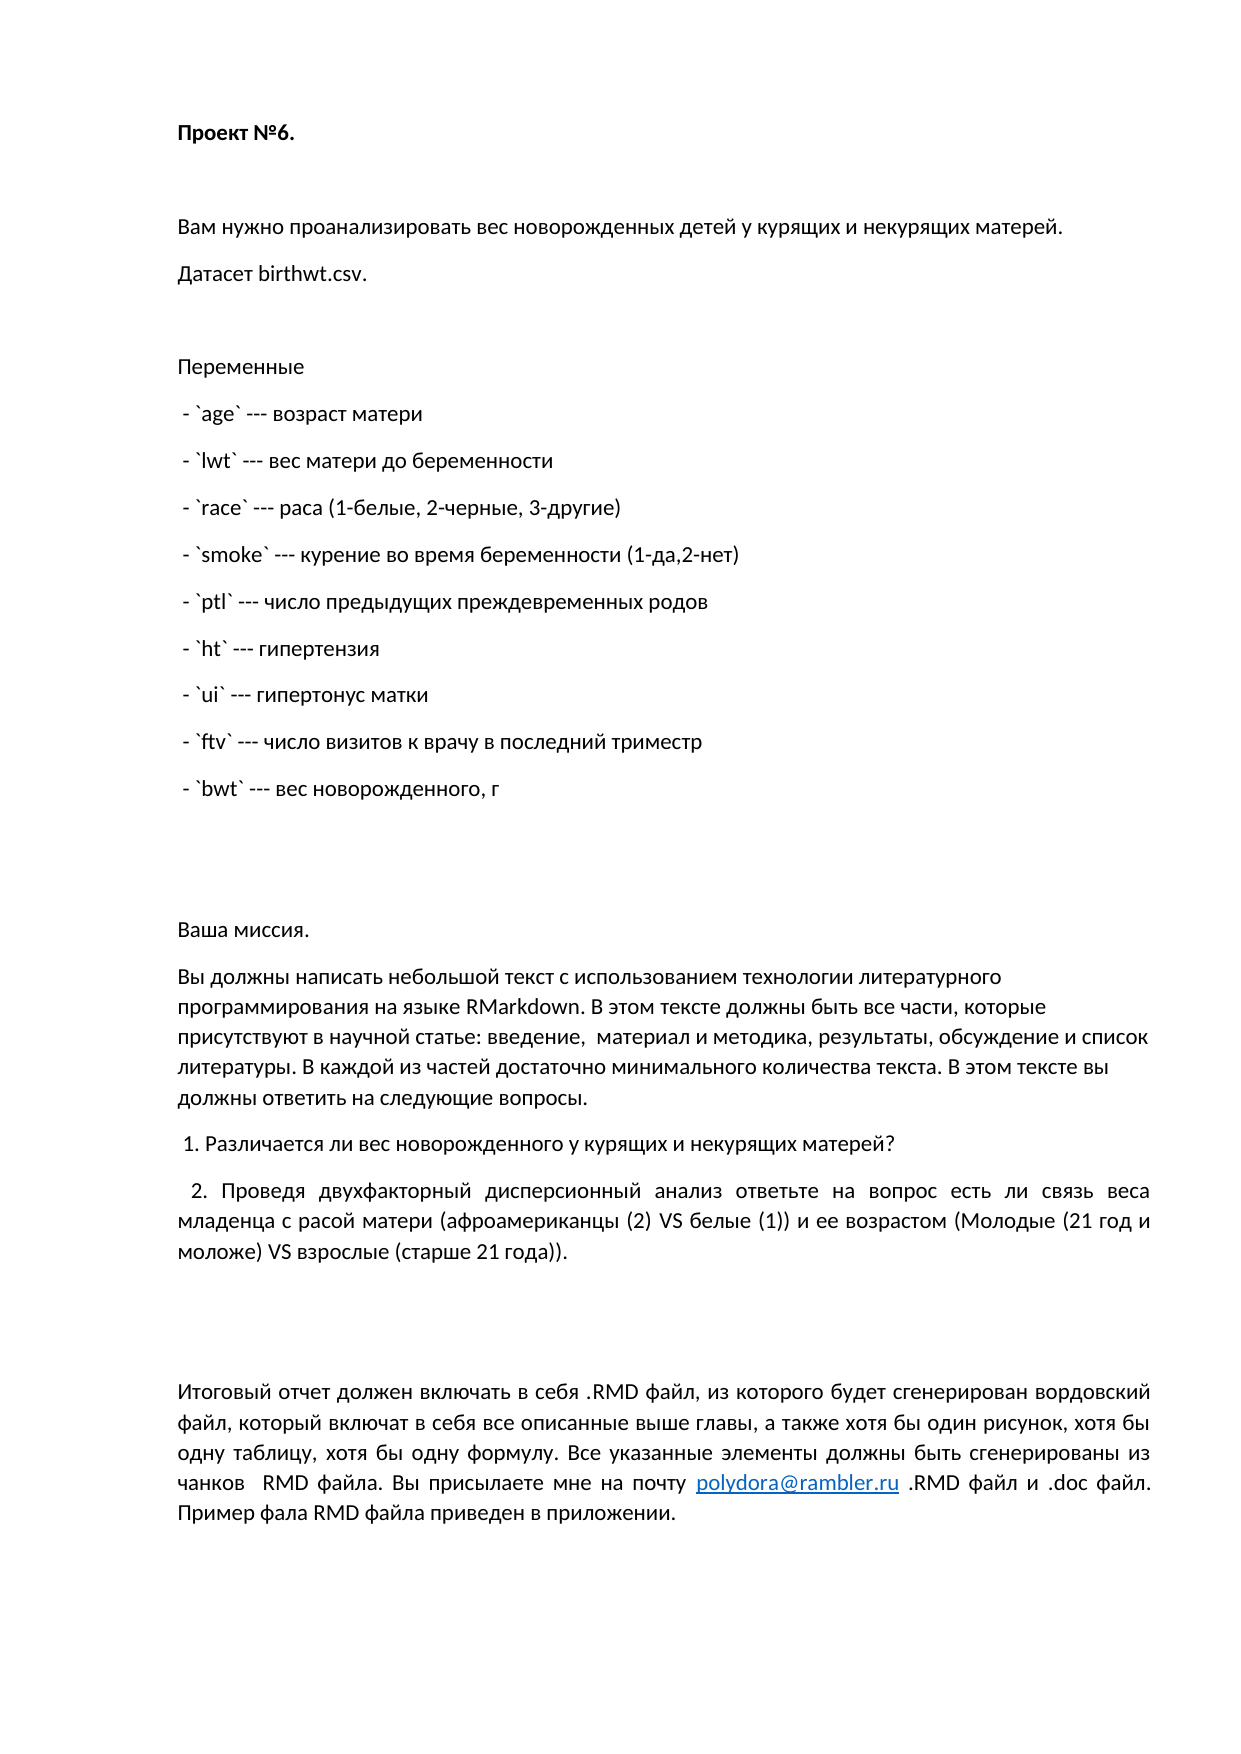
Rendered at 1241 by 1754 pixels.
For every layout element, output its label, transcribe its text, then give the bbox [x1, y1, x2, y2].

text - `bwt` --- вес новорожденного, г [177, 774, 1152, 802]
text - `race` --- раса (1-белые, 2-черные, 3-другие) [177, 493, 1152, 521]
text - `ftv` --- число визитов к врачу в последний триместр [177, 727, 1152, 756]
text Датасет birthwt.csv. [177, 259, 1152, 287]
text - `age` --- возраст матери [177, 399, 1152, 427]
text - `ptl` --- число предыдущих преждевременных родов [177, 587, 1152, 615]
text - `smoke` --- курение во время беременности (1-да,2-нет) [177, 540, 1152, 568]
text Вы должны написать небольшой текст с использованием технологии литературного программирования на языке RMarkdown. В этом тексте должны быть все части, которые присутствуют в научной статье: введение, материал и методика, результаты, обсуждение и список литературы. В каждой из частей достаточно минимального количества текста. В этом тексте вы должны ответить на следующие вопросы. [177, 962, 1152, 1111]
text - `ui` --- гипертонус матки [177, 681, 1152, 709]
text - `lwt` --- вес матери до беременности [177, 446, 1152, 474]
text Ваша миссия. [177, 915, 1152, 943]
text Проект №6. [177, 118, 1152, 146]
text Переменные [177, 352, 1152, 381]
text 2. Проведя двухфакторный дисперсионный анализ ответьте на вопрос есть ли связь веса младенца с расой матери (афроамериканцы (2) VS белые (1)) и ее возрастом (Молодые (21 год и моложе) VS взрослые (старше 21 года)). [177, 1176, 1152, 1265]
text - `ht` --- гипертензия [177, 634, 1152, 662]
text 1. Различается ли вес новорожденного у курящих и некурящих матерей? [177, 1129, 1152, 1158]
text Вам нужно проанализировать вес новорожденных детей у курящих и некурящих матерей. [177, 212, 1152, 240]
text Итоговый отчет должен включать в себя .RMD файл, из которого будет сгенерирован вордовский файл, который включат в себя все описанные выше главы, а также хотя бы один рисунок, хотя бы одну таблицу, хотя бы одну формулу. Все указанные элементы должны быть сгенерированы из чанков RMD файла. Вы присылаете мне на почту polydora@rambler.ru .RMD файл и .doc файл. Пример фала RMD файла приведен в приложении. [177, 1377, 1152, 1526]
